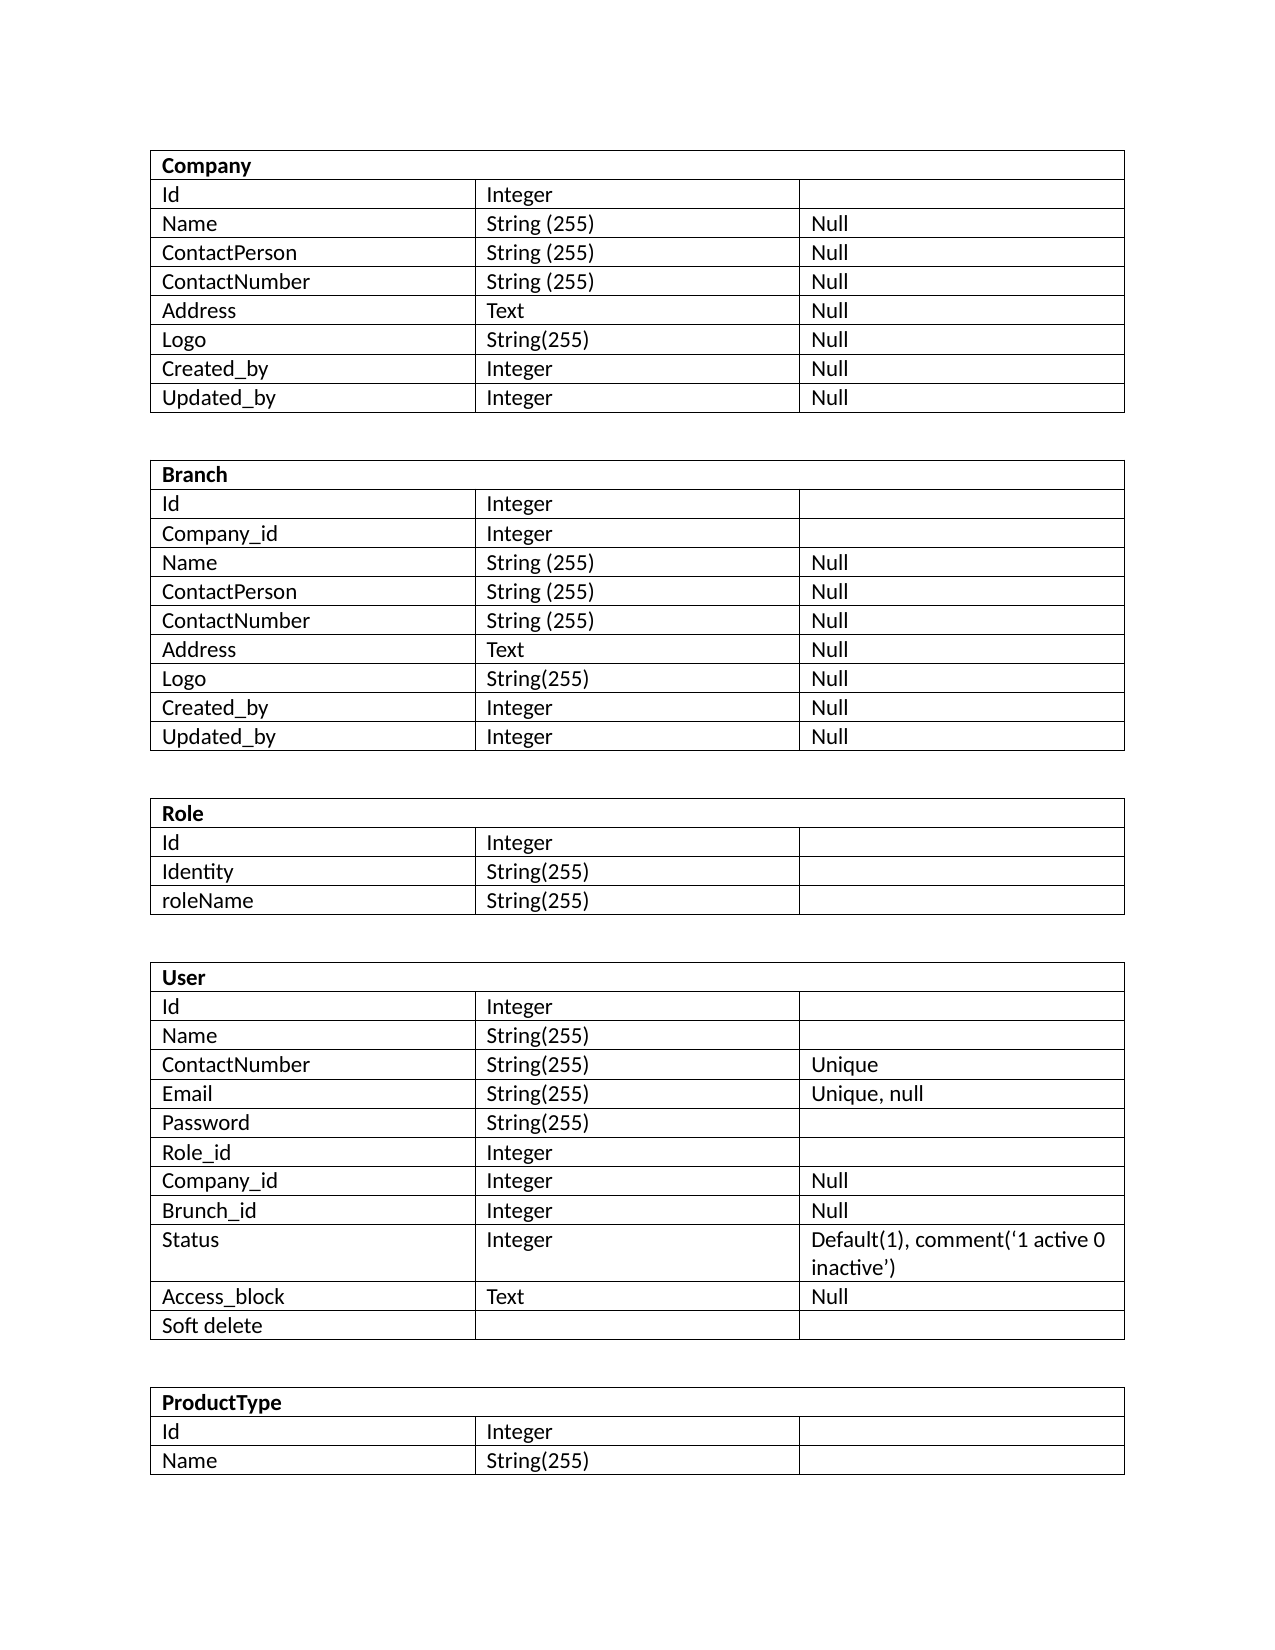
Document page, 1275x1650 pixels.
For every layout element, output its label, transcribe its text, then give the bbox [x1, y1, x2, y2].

table_cell Null [800, 1196, 1124, 1224]
table_cell Id [151, 180, 475, 208]
table_cell String (255) [476, 209, 799, 237]
table_cell String (255) [476, 577, 799, 605]
table_cell String(255) [476, 857, 799, 885]
table_cell [800, 992, 1124, 1020]
table_header User [151, 963, 1124, 991]
table_cell [800, 180, 1124, 208]
table_cell String(255) [476, 1050, 799, 1078]
table_cell Name [151, 209, 475, 237]
table_cell Integer [476, 1225, 799, 1281]
table_cell Default(1), comment(‘1 active 0 inactive’) [800, 1225, 1124, 1281]
table_cell Id [151, 1417, 475, 1445]
table_cell Address [151, 635, 475, 663]
table_cell Integer [476, 180, 799, 208]
table_cell Updated_by [151, 722, 475, 750]
table_cell String (255) [476, 267, 799, 295]
table_cell [800, 828, 1124, 856]
table_cell Null [800, 355, 1124, 382]
table_cell Integer [476, 693, 799, 721]
table_cell String (255) [476, 606, 799, 634]
table_cell Null [800, 606, 1124, 634]
table_cell Null [800, 664, 1124, 692]
table_cell Company_id [151, 519, 475, 547]
table_cell [800, 519, 1124, 547]
table_cell Created_by [151, 693, 475, 721]
table_cell [800, 886, 1124, 914]
table_cell Brunch_id [151, 1196, 475, 1224]
table_cell ContactNumber [151, 606, 475, 634]
table_header Branch [151, 461, 1124, 488]
table_cell Integer [476, 490, 799, 518]
table_cell Updated_by [151, 384, 475, 412]
table_cell String(255) [476, 1446, 799, 1474]
table_cell Null [800, 635, 1124, 663]
table_cell [800, 1138, 1124, 1166]
table_cell Integer [476, 519, 799, 547]
table_cell Null [800, 693, 1124, 721]
table_header Company [151, 151, 1124, 179]
table_header ProductType [151, 1388, 1124, 1416]
table_cell Text [476, 635, 799, 663]
table_cell Integer [476, 1167, 799, 1195]
table_cell Status [151, 1225, 475, 1281]
table_cell Null [800, 296, 1124, 324]
table_cell Null [800, 1282, 1124, 1310]
table_cell [800, 1417, 1124, 1445]
table_cell Created_by [151, 355, 475, 382]
table_cell Null [800, 238, 1124, 266]
table_cell ContactPerson [151, 238, 475, 266]
table_cell Name [151, 548, 475, 576]
table_cell Unique [800, 1050, 1124, 1078]
table_cell Soft delete [151, 1311, 475, 1339]
table_cell String(255) [476, 664, 799, 692]
table_cell Company_id [151, 1167, 475, 1195]
table_cell Name [151, 1021, 475, 1049]
table_cell Name [151, 1446, 475, 1474]
table_cell [800, 1311, 1124, 1339]
table_cell String(255) [476, 325, 799, 353]
table_cell Integer [476, 992, 799, 1020]
table_cell [476, 1311, 799, 1339]
table_cell String(255) [476, 1109, 799, 1137]
table_cell Integer [476, 828, 799, 856]
table_cell Null [800, 325, 1124, 353]
table_cell String(255) [476, 1080, 799, 1107]
table_cell String (255) [476, 238, 799, 266]
table_cell String(255) [476, 1021, 799, 1049]
table_cell Null [800, 1167, 1124, 1195]
table_cell Integer [476, 355, 799, 382]
table_cell String (255) [476, 548, 799, 576]
table_cell [800, 1109, 1124, 1137]
table_cell ContactNumber [151, 267, 475, 295]
table_header Role [151, 799, 1124, 827]
table_cell Null [800, 722, 1124, 750]
table_cell Null [800, 209, 1124, 237]
table_cell String(255) [476, 886, 799, 914]
table_cell Address [151, 296, 475, 324]
table_cell Id [151, 992, 475, 1020]
table_cell Logo [151, 664, 475, 692]
table_cell Integer [476, 1196, 799, 1224]
table_cell Id [151, 828, 475, 856]
table_cell Integer [476, 1138, 799, 1166]
table_cell Role_id [151, 1138, 475, 1166]
table_cell ContactPerson [151, 577, 475, 605]
table_cell [800, 490, 1124, 518]
table_cell Email [151, 1080, 475, 1107]
table_cell [800, 1021, 1124, 1049]
table_cell Integer [476, 384, 799, 412]
table_cell Integer [476, 722, 799, 750]
table_cell Null [800, 267, 1124, 295]
table_cell [800, 857, 1124, 885]
table_cell Null [800, 384, 1124, 412]
table_cell Integer [476, 1417, 799, 1445]
table_cell Identity [151, 857, 475, 885]
table_cell Null [800, 548, 1124, 576]
table_cell Access_block [151, 1282, 475, 1310]
table_cell Text [476, 296, 799, 324]
table_cell Id [151, 490, 475, 518]
table_cell Unique, null [800, 1080, 1124, 1107]
table_cell ContactNumber [151, 1050, 475, 1078]
table_cell Password [151, 1109, 475, 1137]
table_cell Null [800, 577, 1124, 605]
table_cell Text [476, 1282, 799, 1310]
table_cell roleName [151, 886, 475, 914]
table_cell Logo [151, 325, 475, 353]
table_cell [800, 1446, 1124, 1474]
